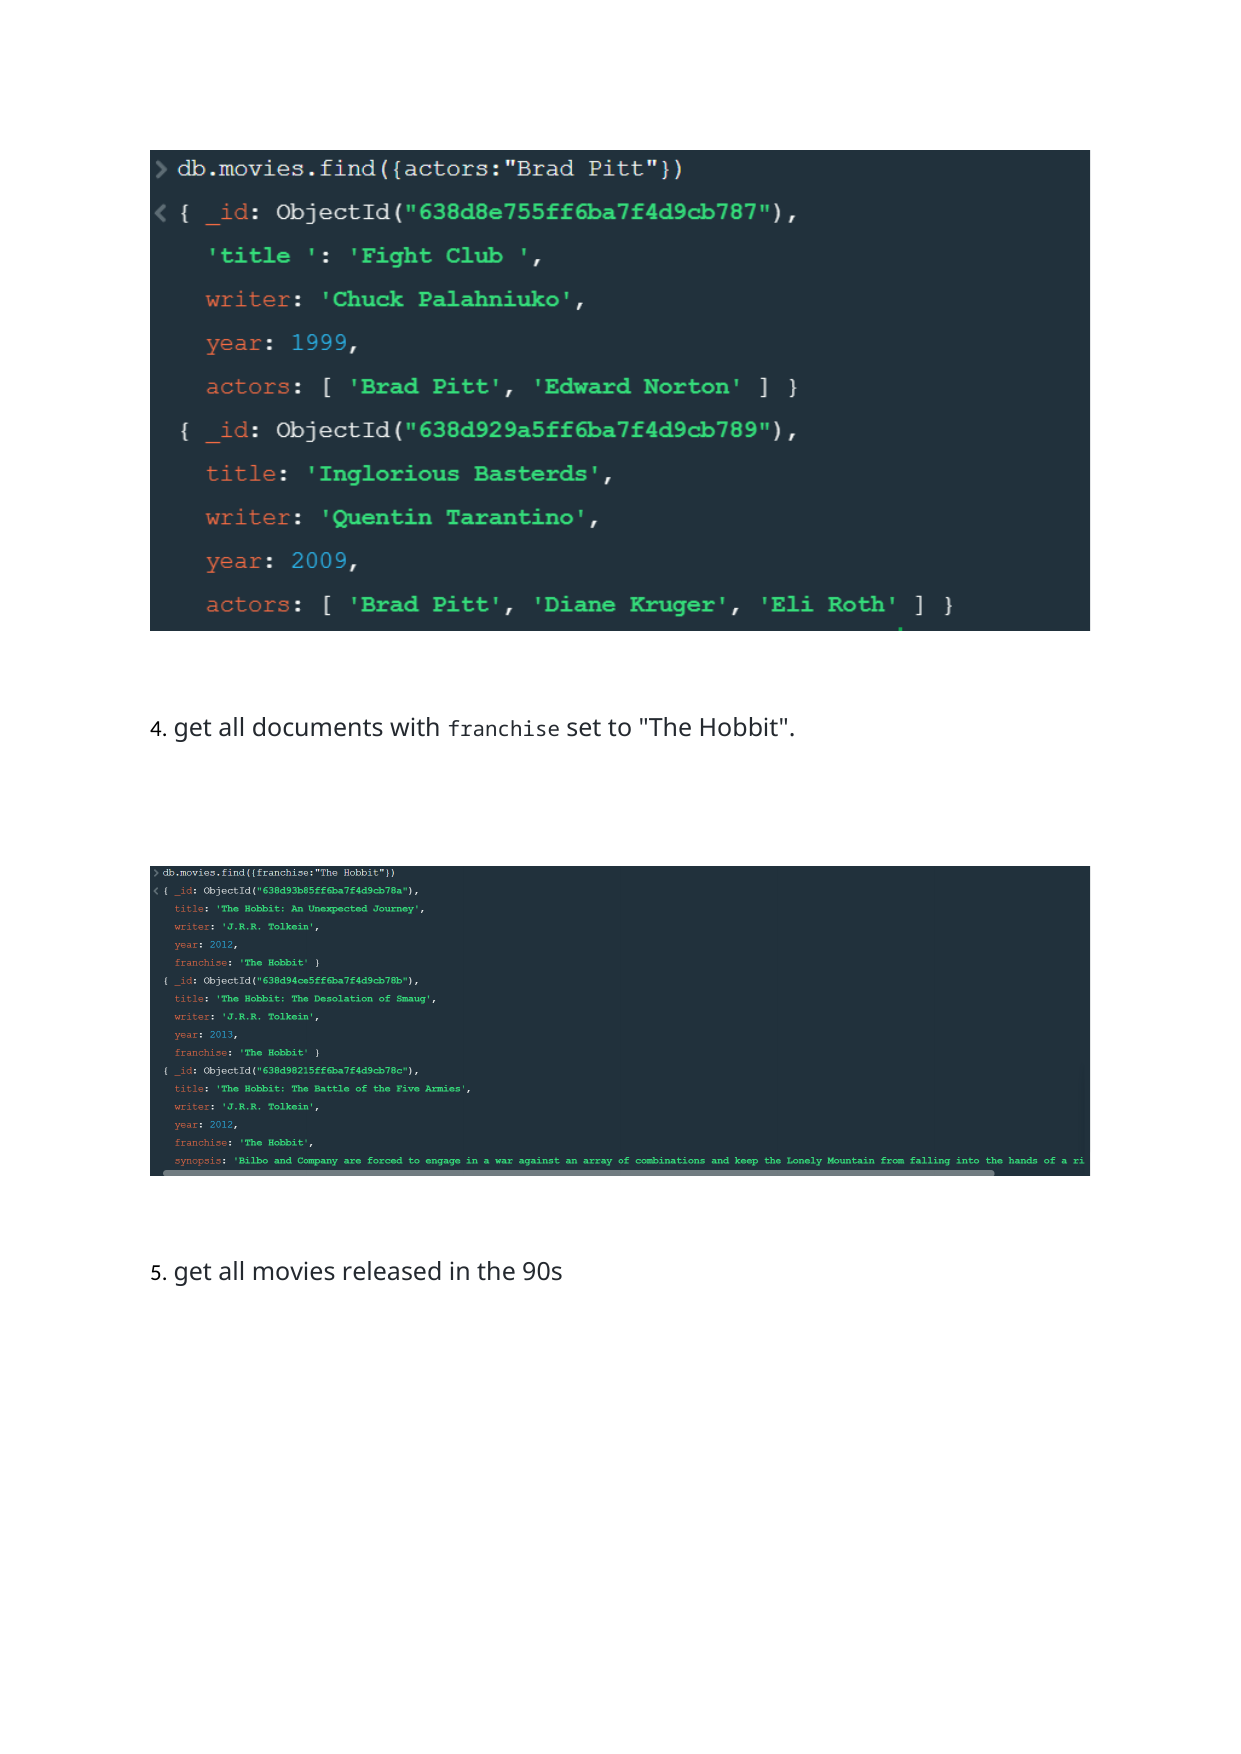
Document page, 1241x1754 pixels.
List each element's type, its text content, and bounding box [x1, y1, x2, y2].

picture [150, 150, 1091, 631]
text 4. get all documents with franchise set to "The Hobbit". [150, 709, 1090, 743]
text 5. get all movies released in the 90s [150, 1254, 1090, 1288]
picture [150, 866, 1091, 1176]
